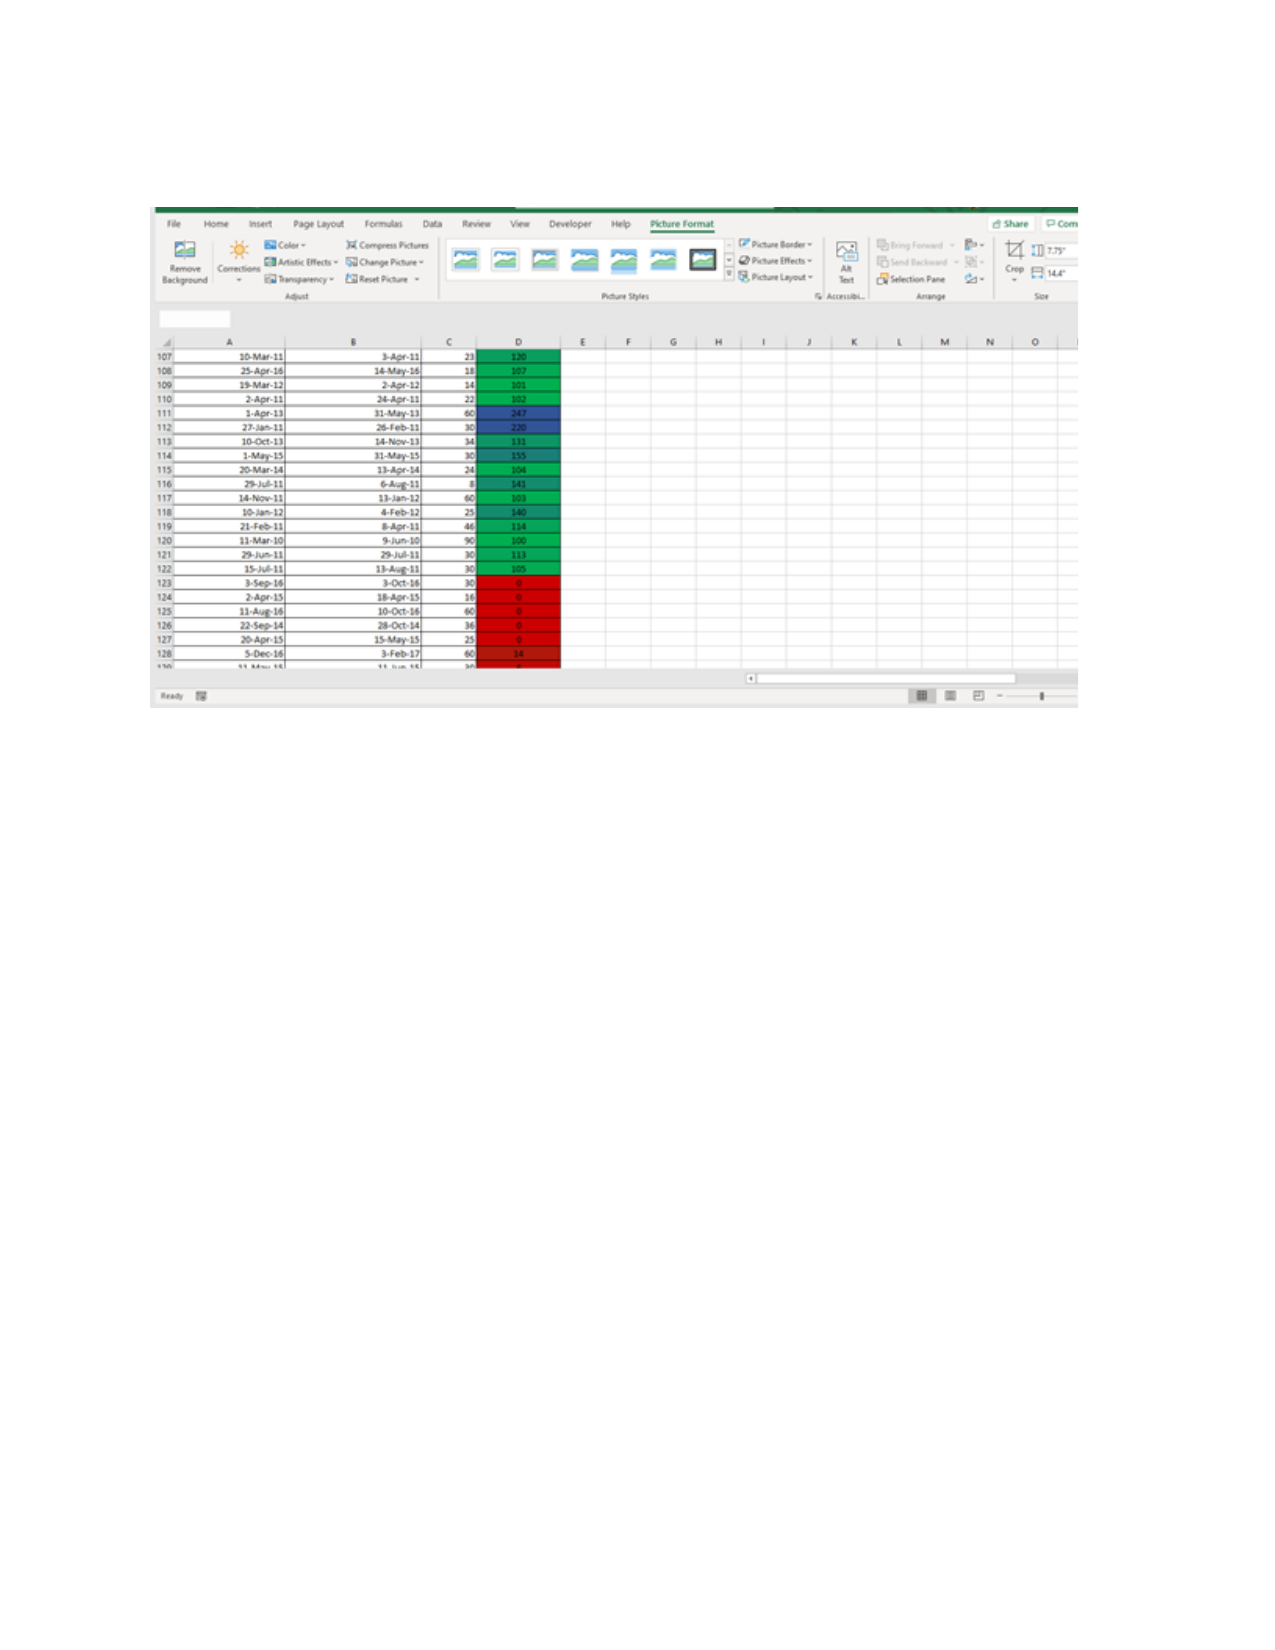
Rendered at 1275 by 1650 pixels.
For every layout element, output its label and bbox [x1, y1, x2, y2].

picture [150, 207, 1079, 708]
